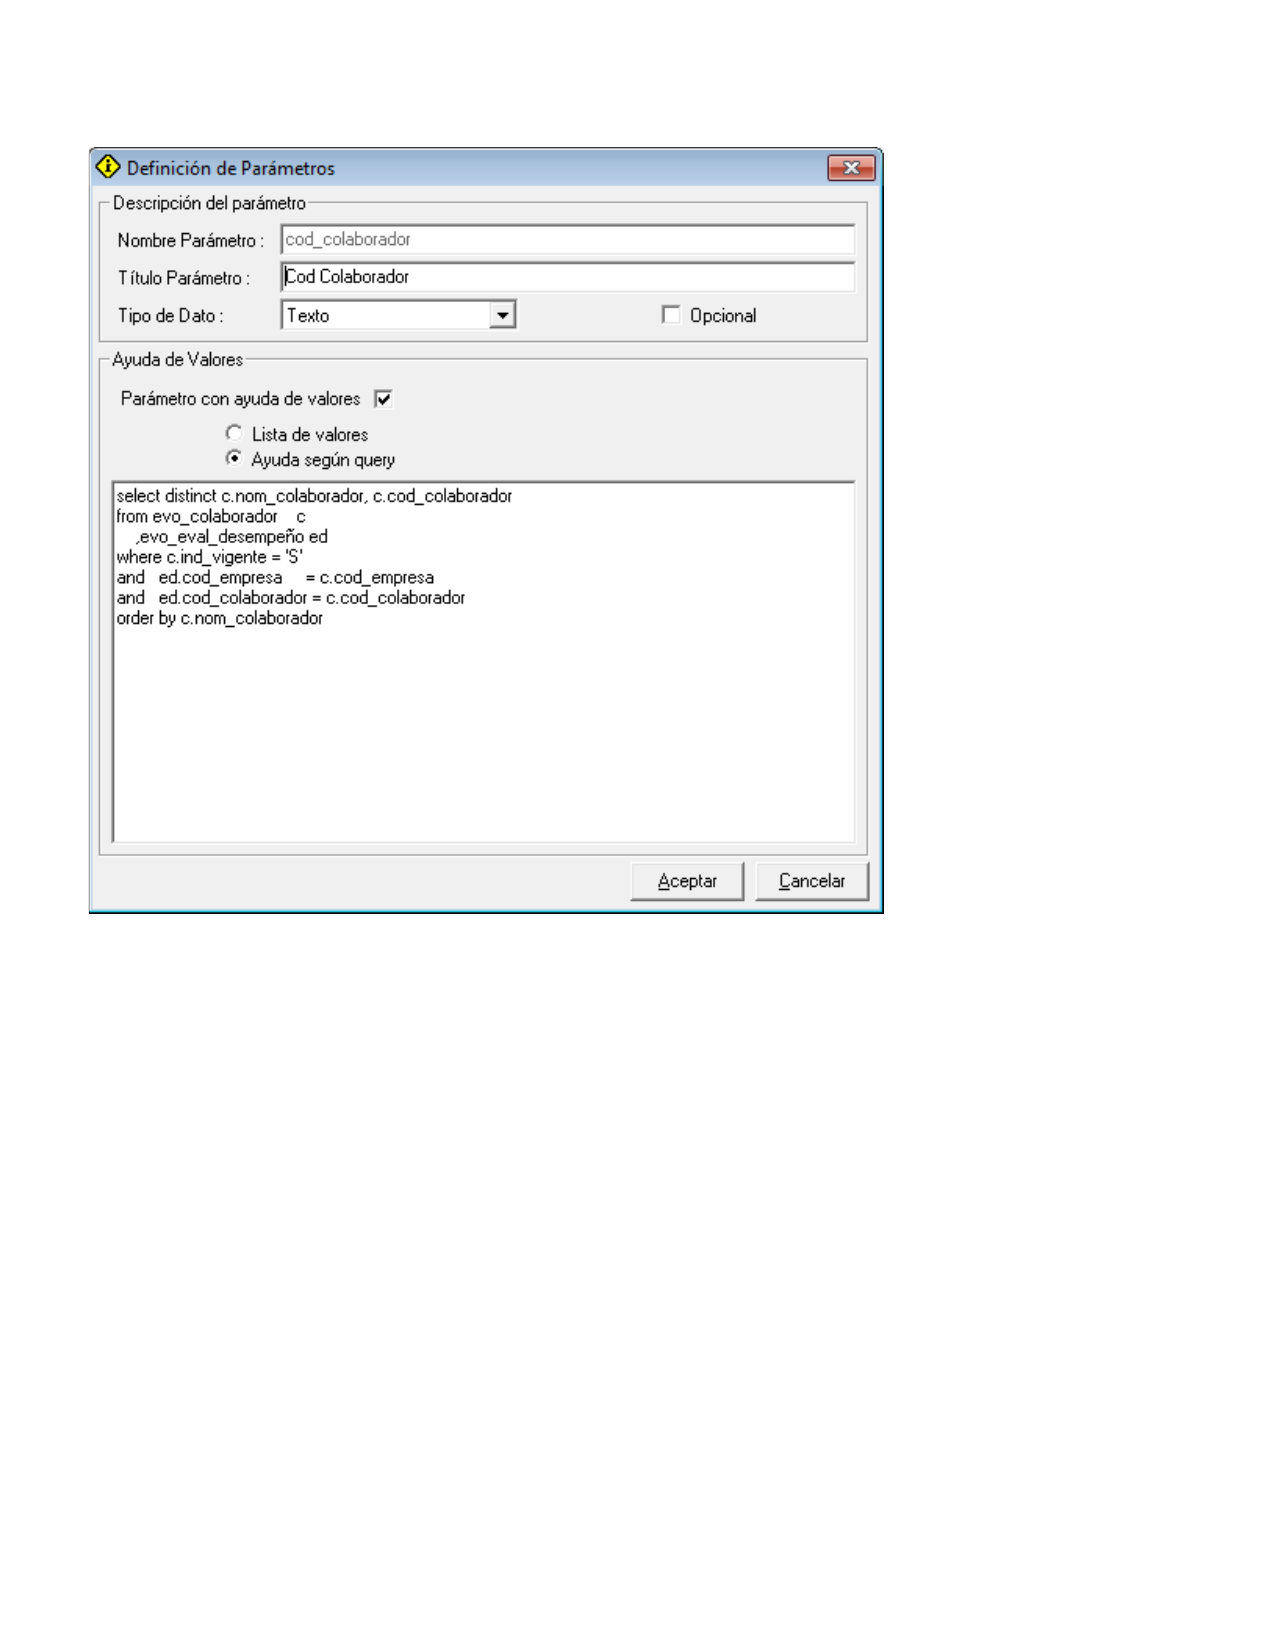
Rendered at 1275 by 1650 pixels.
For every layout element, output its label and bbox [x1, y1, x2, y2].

picture [88, 147, 884, 914]
